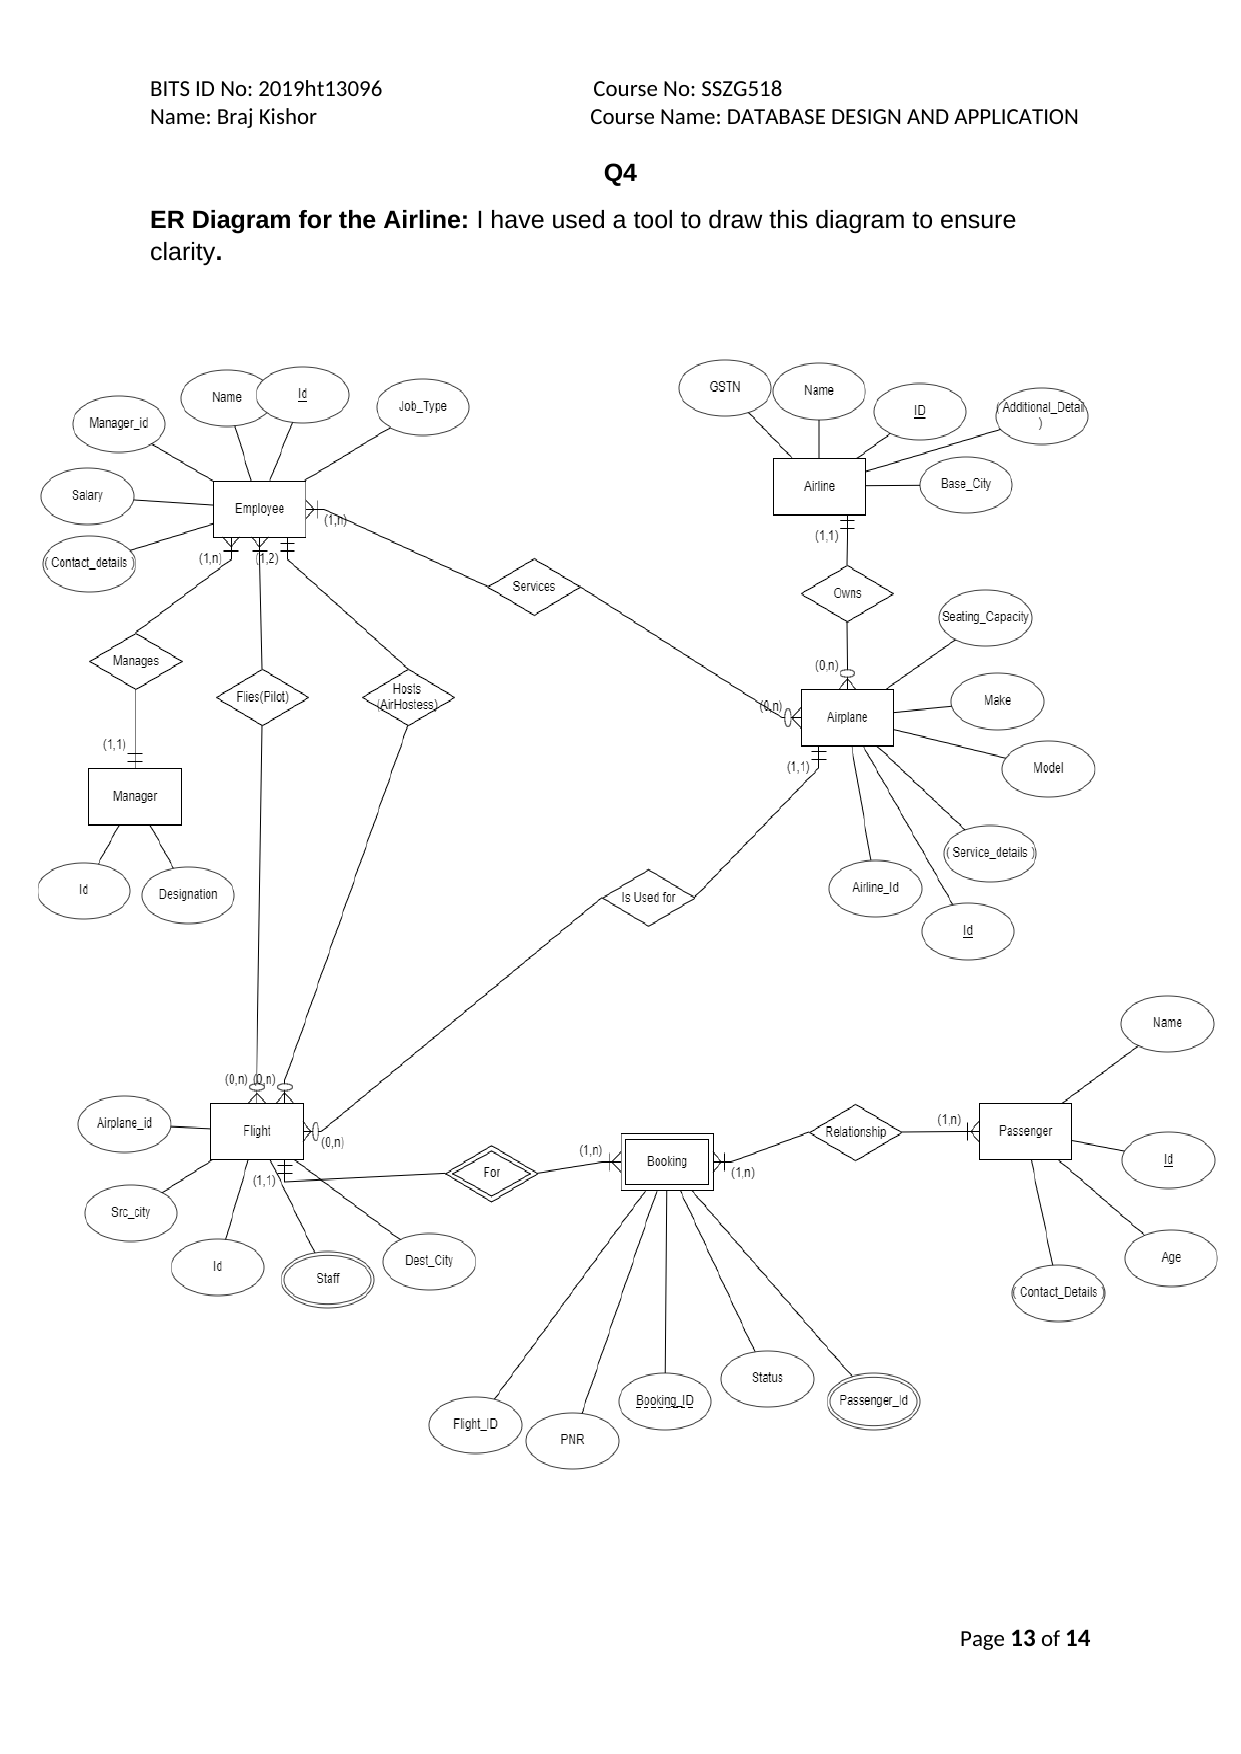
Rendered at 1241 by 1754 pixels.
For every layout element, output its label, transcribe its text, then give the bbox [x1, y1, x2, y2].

text Q4 [150, 158, 1090, 187]
picture [14, 330, 1241, 1499]
text ER Diagram for the Airline: I have used a tool to draw this diagram to ensure clarity. [150, 206, 1090, 265]
